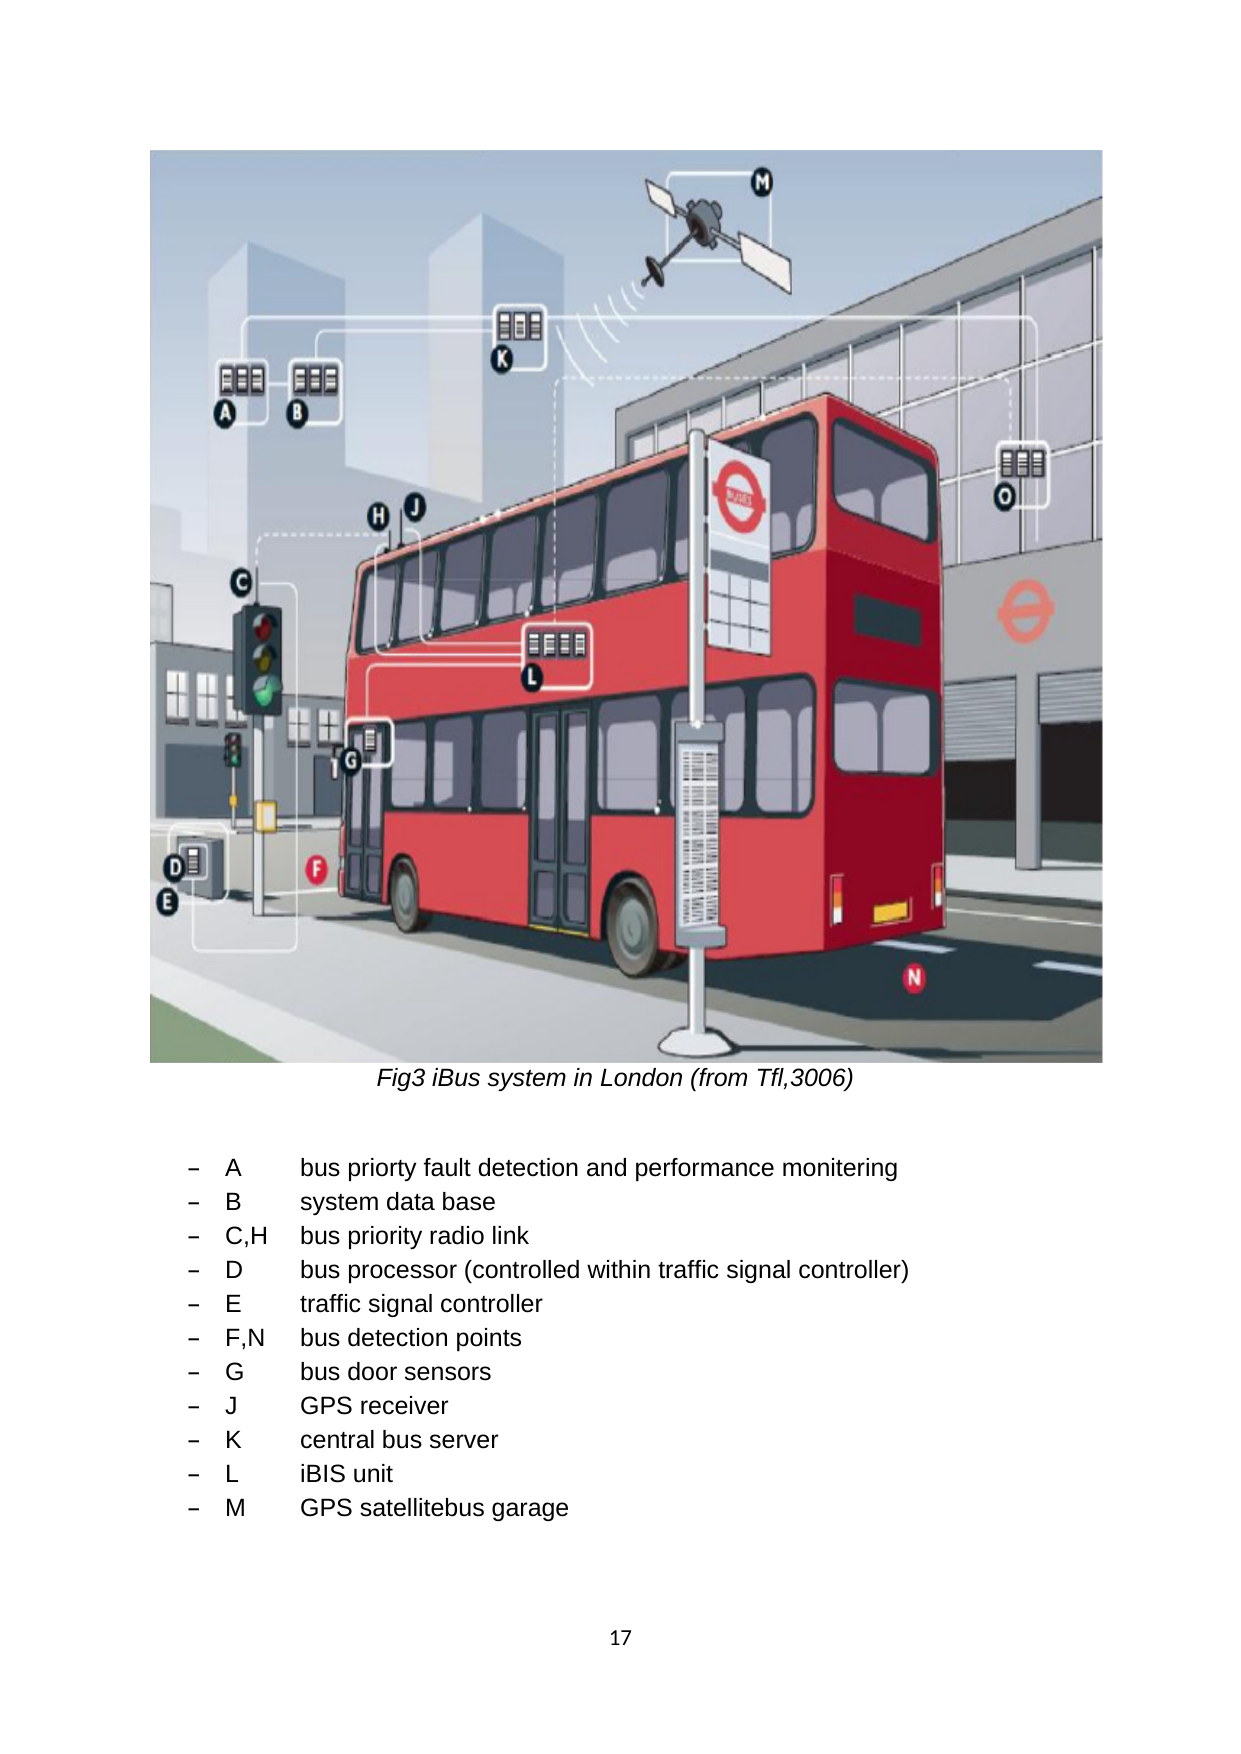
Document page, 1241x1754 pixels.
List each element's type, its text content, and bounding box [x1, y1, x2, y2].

list G bus door sensors [187, 1354, 1081, 1388]
list B system data base [187, 1183, 1081, 1217]
list A bus priorty fault detection and performance monitering [187, 1149, 1081, 1183]
list J GPS receiver [187, 1388, 1081, 1422]
list L iBIS unit [187, 1456, 1081, 1490]
list C,H bus priority radio link [187, 1217, 1081, 1251]
list E traffic signal controller [187, 1286, 1081, 1319]
list F,N bus detection points [187, 1319, 1081, 1354]
text Fig3 iBus system in London (from Tfl,3006) [150, 1063, 1081, 1092]
list K central bus server [187, 1422, 1081, 1456]
list D bus processor (controlled within traffic signal controller) [187, 1251, 1081, 1286]
list M GPS satellitebus garage [187, 1490, 1081, 1524]
